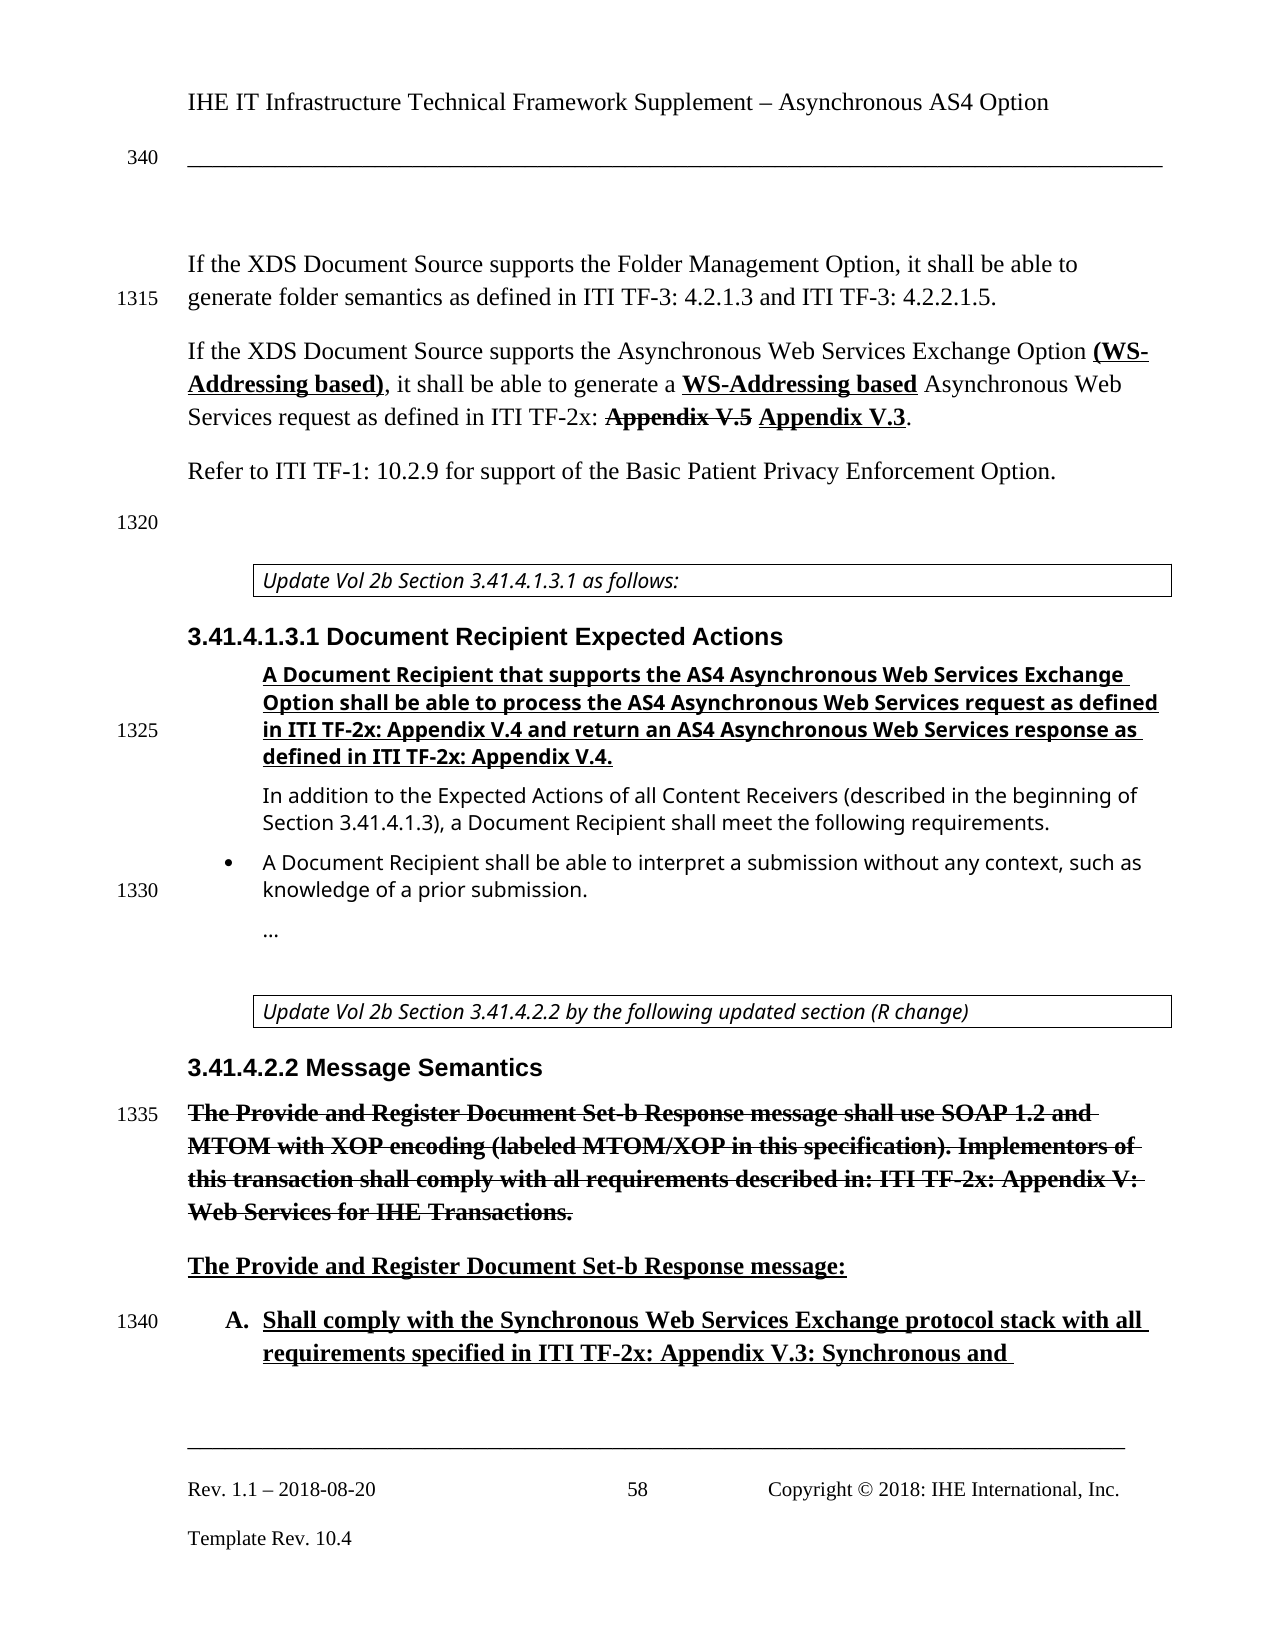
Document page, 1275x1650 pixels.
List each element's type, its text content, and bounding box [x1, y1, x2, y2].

list A Document Recipient shall be able to interpret a submission without any context, such as knowledge of a prior submission. [225, 849, 1162, 903]
text … [262, 915, 1162, 942]
text A Document Recipient that supports the AS4 Asynchronous Web Services Exchange Option shall be able to process the AS4 Asynchronous Web Services request as defined in ITI TF-2x: Appendix V.4 and return an AS4 Asynchronous Web Services response as defined in ITI TF-2x: Appendix V.4. [262, 661, 1162, 769]
subtitle 3.41.4.1.3.1 Document Recipient Expected Actions [187, 622, 1162, 651]
text In addition to the Expected Actions of all Content Receivers (described in the beginning of Section 3.41.4.1.3), a Document Recipient shall meet the following requirements. [262, 782, 1162, 836]
text The Provide and Register Document Set-b Response message shall use SOAP 1.2 and MTOM with XOP encoding (labeled MTOM/XOP in this specification). Implementors of this transaction shall comply with all requirements described in: ITI TF-2x: Appendix V: Web Services for IHE Transactions. [187, 1098, 1162, 1226]
text Refer to ITI TF-1: 10.2.9 for support of the Basic Patient Privacy Enforcement Option. [187, 456, 1162, 484]
text The Provide and Register Document Set-b Response message: [187, 1251, 1162, 1280]
text If the XDS Document Source supports the Asynchronous Web Services Exchange Option (WS-Addressing based), it shall be able to generate a WS-Addressing based Asynchronous Web Services request as defined in ITI TF-2x: Appendix V.5 Appendix V.3. [187, 336, 1162, 431]
text Update Vol 2b Section 3.41.4.2.2 by the following updated section (R change) [254, 996, 1171, 1027]
subtitle 3.41.4.2.2 Message Semantics [187, 1053, 1162, 1082]
text Update Vol 2b Section 3.41.4.1.3.1 as follows: [254, 565, 1171, 596]
